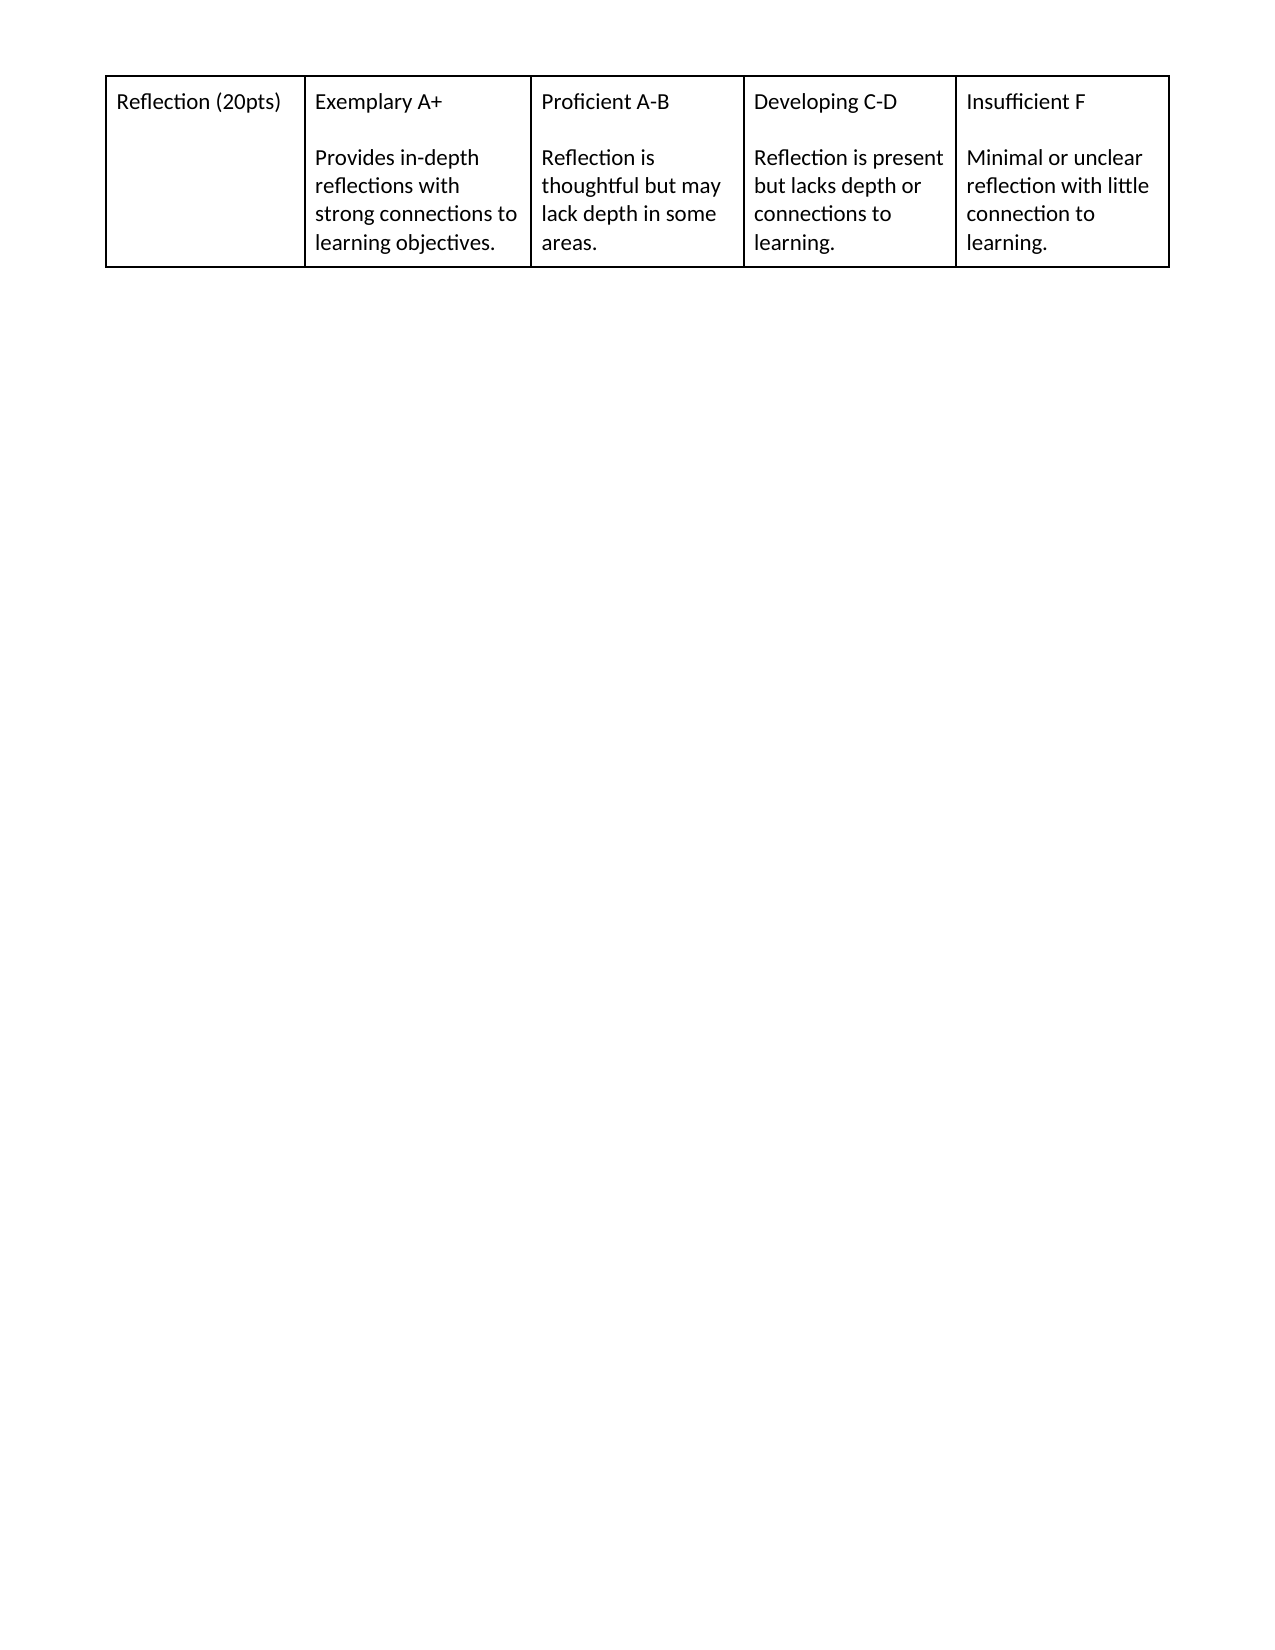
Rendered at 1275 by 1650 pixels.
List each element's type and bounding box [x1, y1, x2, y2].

table_cell [745, 77, 955, 266]
table_cell [306, 77, 530, 266]
table_cell [957, 77, 1168, 266]
table_cell [532, 77, 743, 266]
table_cell [107, 77, 304, 266]
